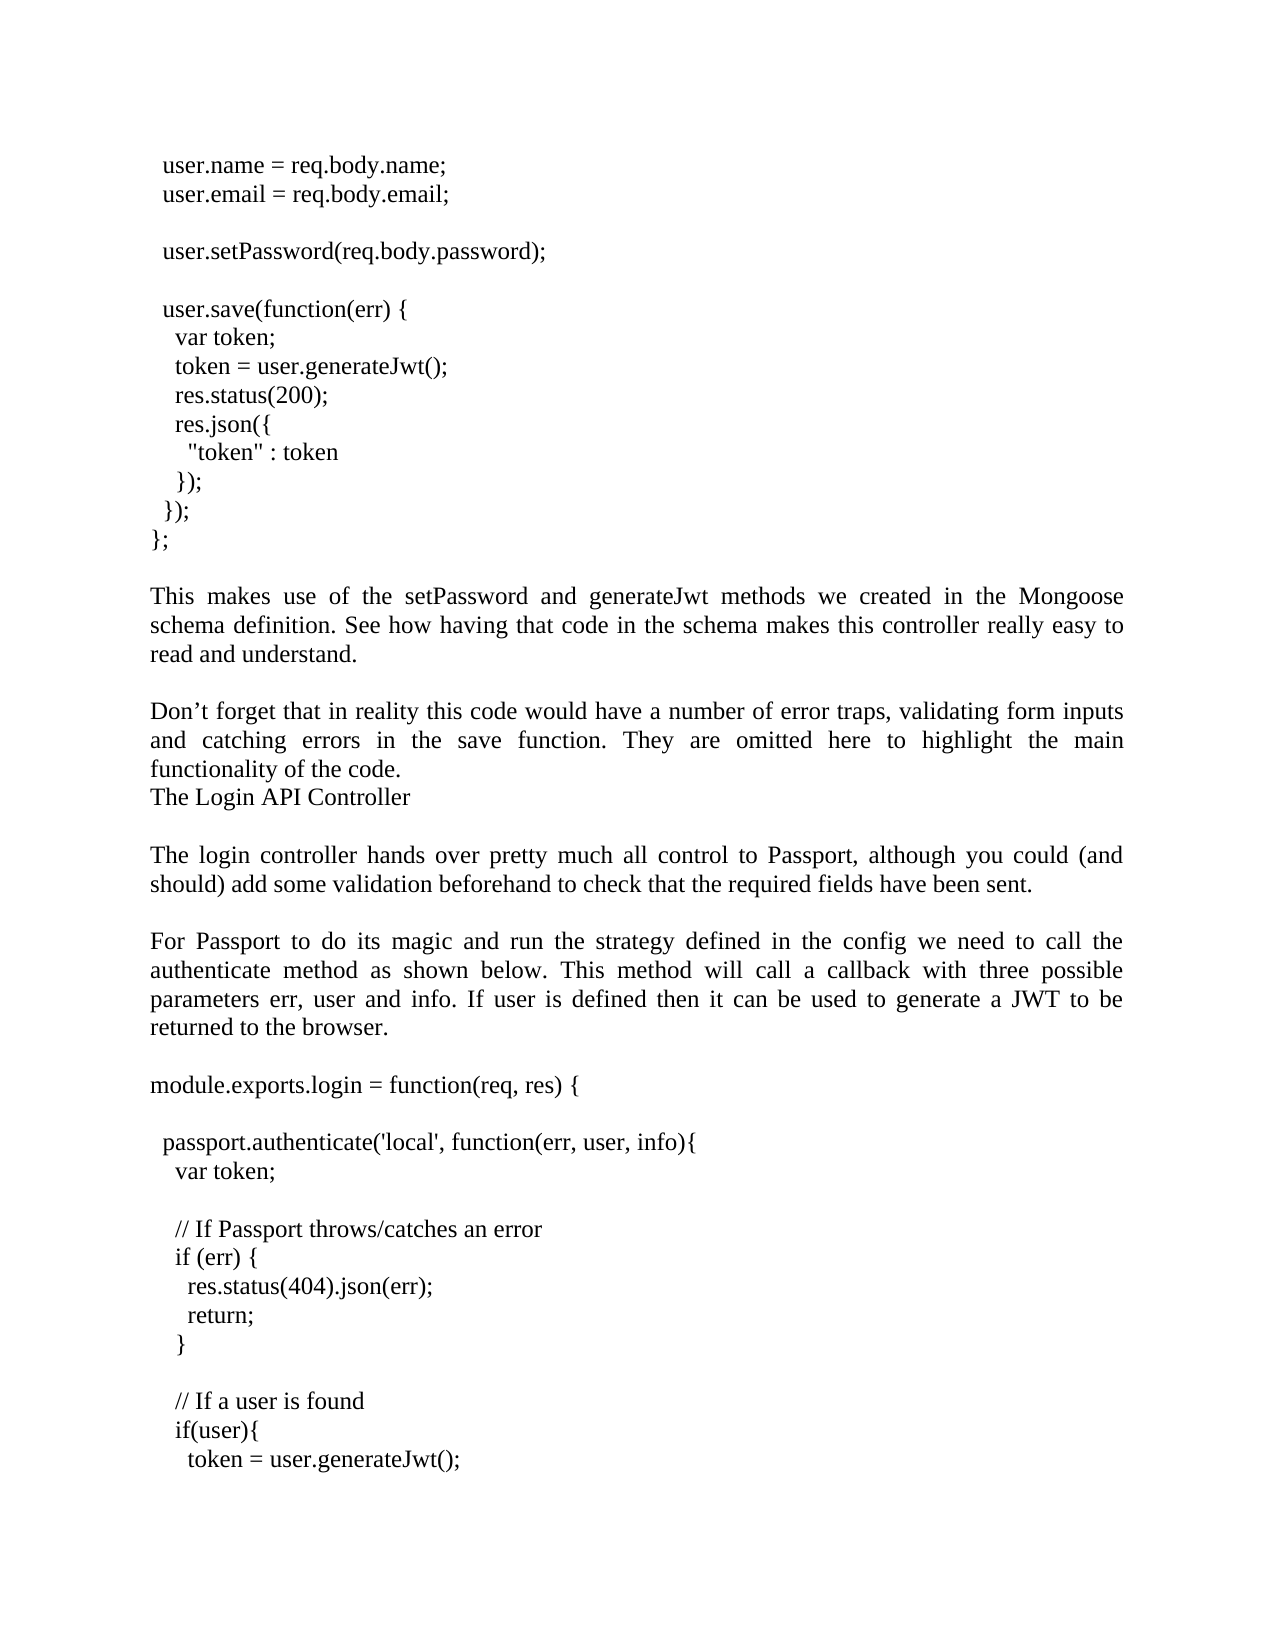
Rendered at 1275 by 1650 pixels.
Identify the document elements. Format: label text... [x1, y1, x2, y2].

text // If a user is found [150, 1386, 1125, 1415]
text token = user.generateJwt(); [150, 1444, 1125, 1472]
text "token" : token [150, 437, 1125, 466]
text var token; [150, 322, 1125, 351]
text Don’t forget that in reality this code would have a number of error traps, validating form inputs and catching errors in the save function. They are omitted here to highlight the main functionality of the code. [150, 696, 1125, 782]
text if(user){ [150, 1415, 1125, 1444]
text The login controller hands over pretty much all control to Passport, although you could (and should) add some validation beforehand to check that the required fields have been sent. [150, 840, 1125, 897]
text module.exports.login = function(req, res) { [150, 1070, 1125, 1099]
text user.save(function(err) { [150, 294, 1125, 322]
text } [150, 1329, 1125, 1357]
text res.json({ [150, 409, 1125, 437]
text token = user.generateJwt(); [150, 351, 1125, 380]
text res.status(200); [150, 380, 1125, 409]
text }; [150, 524, 1125, 552]
text The Login API Controller [150, 782, 1125, 811]
text user.email = req.body.email; [150, 179, 1125, 207]
text return; [150, 1300, 1125, 1329]
text res.status(404).json(err); [150, 1271, 1125, 1300]
text }); [150, 466, 1125, 495]
text // If Passport throws/catches an error [150, 1214, 1125, 1242]
text This makes use of the setPassword and generateJwt methods we created in the Mongoose schema definition. See how having that code in the schema makes this controller really easy to read and understand. [150, 581, 1125, 667]
text var token; [150, 1156, 1125, 1185]
text }); [150, 495, 1125, 524]
text For Passport to do its magic and run the strategy defined in the config we need to call the authenticate method as shown below. This method will call a callback with three possible parameters err, user and info. If user is defined then it can be used to generate a JWT to be returned to the browser. [150, 926, 1125, 1041]
text if (err) { [150, 1242, 1125, 1271]
text user.name = req.body.name; [150, 150, 1125, 179]
text user.setPassword(req.body.password); [150, 236, 1125, 265]
text passport.authenticate('local', function(err, user, info){ [150, 1127, 1125, 1156]
